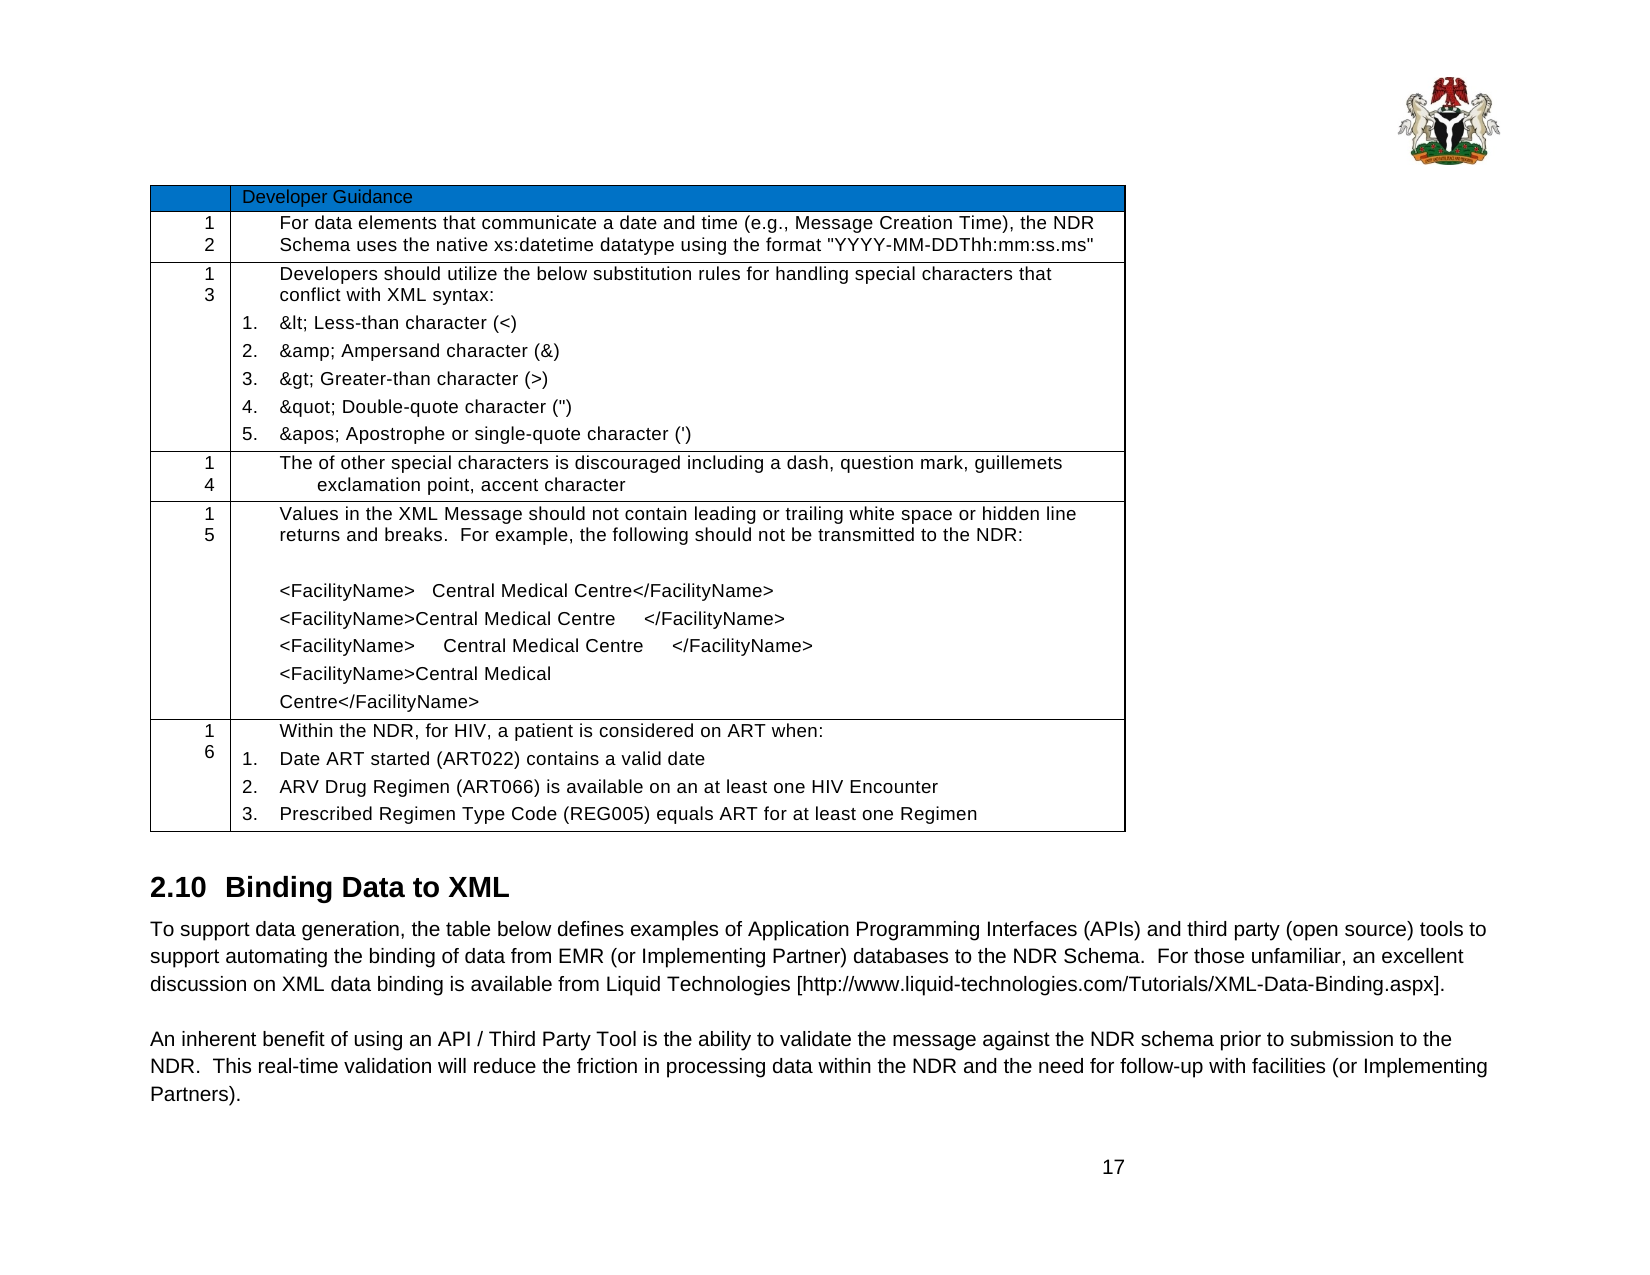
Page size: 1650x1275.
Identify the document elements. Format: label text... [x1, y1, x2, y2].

text To support data generation, the table below defines examples of Application Programming Interfaces (APIs) and third party (open source) tools to support automating the binding of data from EMR (or Implementing Partner) databases to the NDR Schema. For those unfamiliar, an excellent discussion on XML data binding is available from Liquid Technologies [http://www.liquid-technologies.com/Tutorials/XML-Data-Binding.aspx]. [150, 916, 1500, 995]
table_cell 16 [151, 720, 230, 831]
table_cell Developers should utilize the below substitution rules for handling special characters that conflict with XML syntax: &lt; Less-than character (<) &amp; Ampersand character (&) &gt; Greater-than character (>) &quot; Double-quote character (") &apos; Apostrophe or single-quote character (') [231, 263, 1124, 451]
table_cell Values in the XML Message should not contain leading or trailing white space or hidden line returns and breaks. For example, the following should not be transmitted to the NDR: <FacilityName> Central Medical Centre</FacilityName> <FacilityName>Central Medical Centre </FacilityName> <FacilityName> Central Medical Centre </FacilityName> <FacilityName>Central Medical Centre</FacilityName> [231, 502, 1124, 719]
table_cell For data elements that communicate a date and time (e.g., Message Creation Time), the NDR Schema uses the native xs:datetime datatype using the format "YYYY-MM-DDThh:mm:ss.ms" [231, 212, 1124, 262]
table_cell 14 [151, 452, 230, 501]
table_cell 13 [151, 263, 230, 451]
subtitle Binding Data to XML [150, 869, 1500, 903]
table_cell 12 [151, 212, 230, 262]
text An inherent benefit of using an API / Third Party Tool is the ability to validate the message against the NDR schema prior to submission to the NDR. This real-time validation will reduce the friction in processing data within the NDR and the need for follow-up with facilities (or Implementing Partners). [150, 1026, 1500, 1105]
picture [1397, 77, 1500, 165]
table_cell 15 [151, 502, 230, 719]
table_cell Within the NDR, for HIV, a patient is considered on ART when: Date ART started (ART022) contains a valid date ARV Drug Regimen (ART066) is available on an at least one HIV Encounter Prescribed Regimen Type Code (REG005) equals ART for at least one Regimen [231, 720, 1124, 831]
table_header Developer Guidance [231, 186, 1124, 211]
table_cell The of other special characters is discouraged including a dash, question mark, guillemets exclamation point, accent character [231, 452, 1124, 501]
table_header [151, 186, 230, 211]
